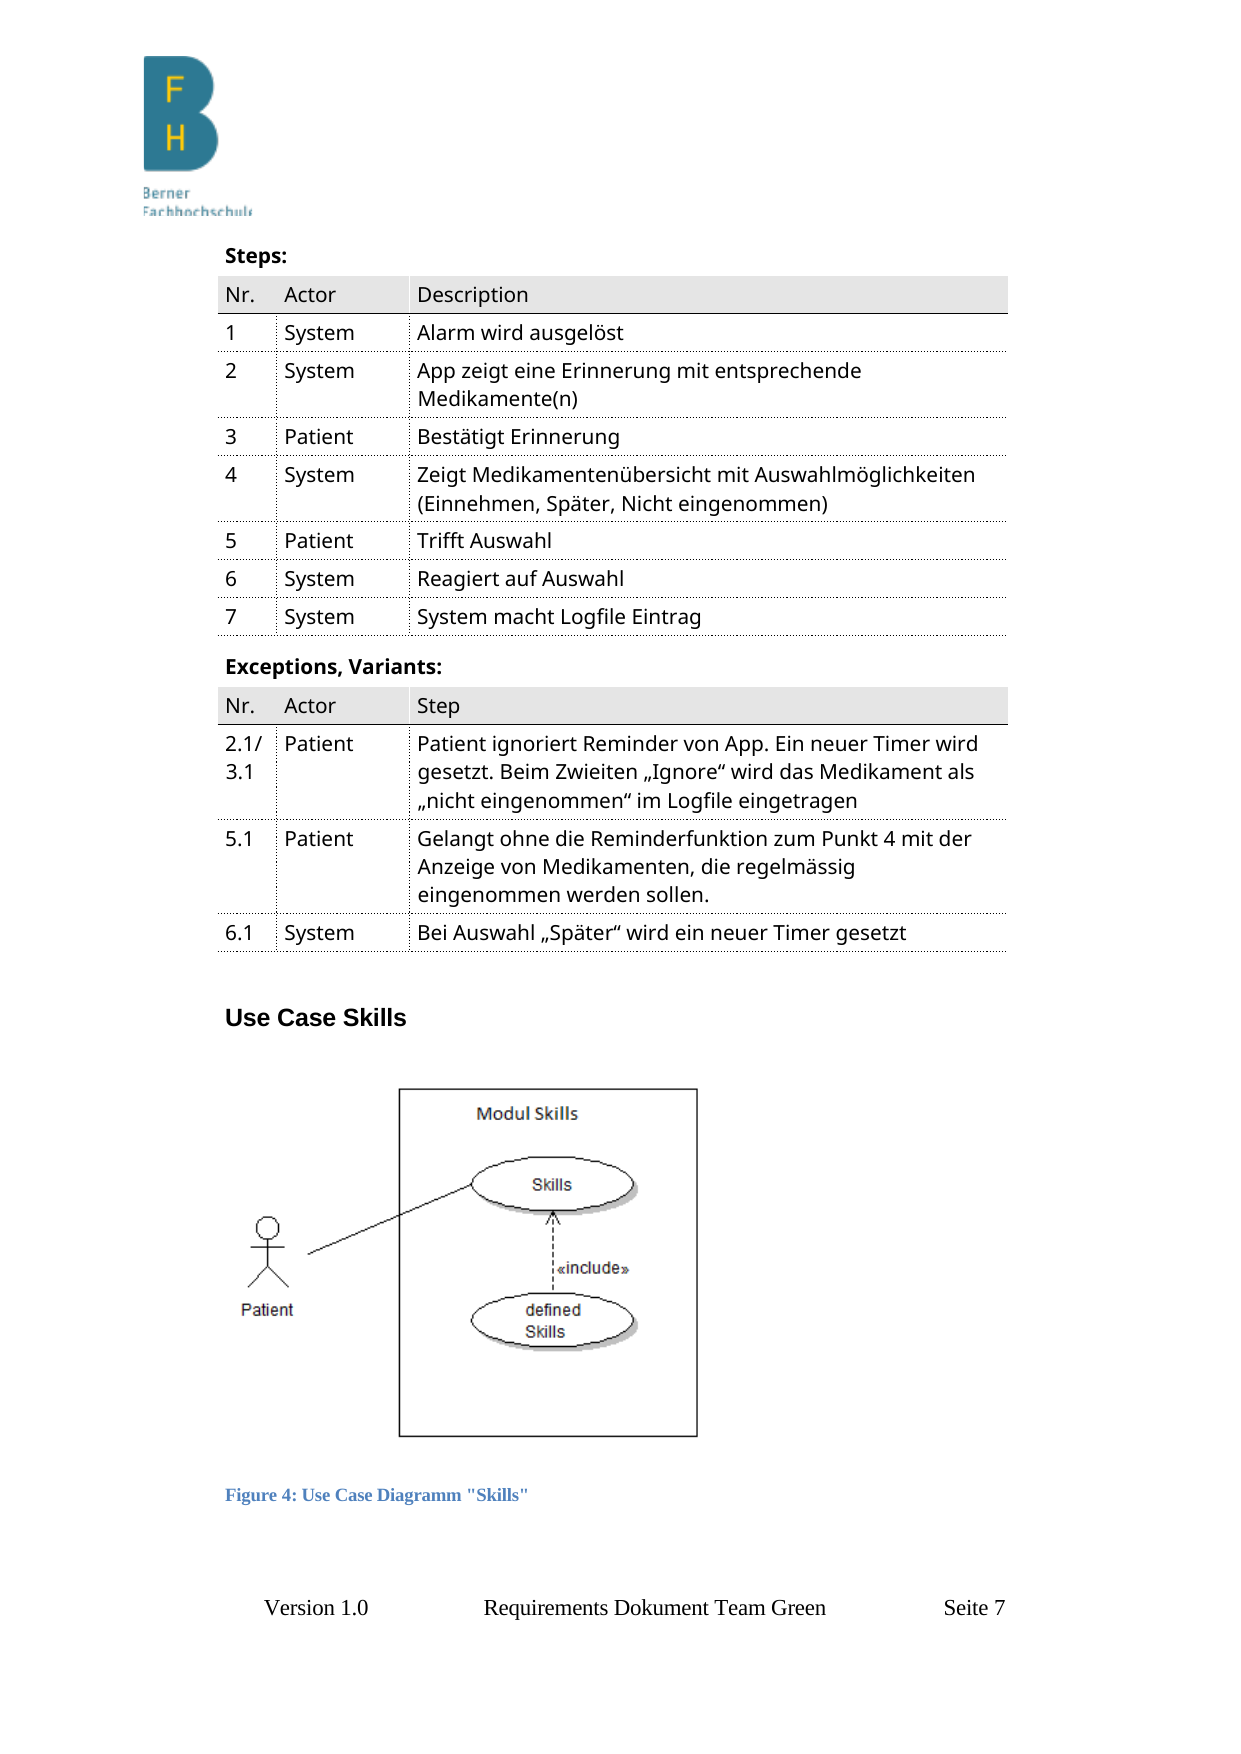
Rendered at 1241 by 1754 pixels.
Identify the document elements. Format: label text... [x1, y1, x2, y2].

table_cell Zeigt Medikamentenübersicht mit Auswahlmöglichkeiten (Einnehmen, Später, Nicht eingenommen) [410, 455, 1008, 521]
text Exceptions, Variants: [225, 652, 1015, 681]
table_cell System [277, 913, 409, 951]
table_cell System [277, 455, 409, 521]
table_cell Gelangt ohne die Reminderfunktion zum Punkt 4 mit der Anzeige von Medikamenten, die regelmässig eingenommen werden sollen. [410, 819, 1008, 913]
table_cell 6 [218, 559, 277, 597]
table_cell 1 [218, 314, 277, 351]
table_header Nr. [218, 276, 277, 313]
table_cell 2.1/3.1 [218, 725, 277, 818]
table_cell 7 [218, 597, 277, 635]
table_cell Patient [277, 725, 409, 818]
table_cell System macht Logfile Eintrag [410, 597, 1008, 635]
table_header Actor [277, 276, 409, 313]
table_cell App zeigt eine Erinnerung mit entsprechende Medikamente(n) [410, 351, 1008, 417]
table_cell Patient [277, 521, 409, 559]
table_cell 6.1 [218, 913, 277, 951]
picture [225, 1071, 721, 1459]
table_cell 4 [218, 455, 277, 521]
table_header Actor [277, 687, 409, 724]
table_cell 5 [218, 521, 277, 559]
table_cell 2 [218, 351, 277, 417]
table_cell Patient ignoriert Reminder von App. Ein neuer Timer wird gesetzt. Beim Zwieiten „Ignore“ wird das Medikament als „nicht eingenommen“ im Logfile eingetragen [410, 725, 1008, 818]
subtitle Use Case Skills [225, 1003, 1015, 1032]
table_cell 5.1 [218, 819, 277, 913]
table_cell System [277, 559, 409, 597]
table_header Nr. [218, 687, 277, 724]
table_cell Trifft Auswahl [410, 521, 1008, 559]
table_header Step [410, 687, 1008, 724]
table_cell System [277, 314, 409, 351]
table_cell Bei Auswahl „Später“ wird ein neuer Timer gesetzt [410, 913, 1008, 951]
table_cell Patient [277, 819, 409, 913]
table_cell 3 [218, 417, 277, 455]
table_cell Patient [277, 417, 409, 455]
table_cell System [277, 597, 409, 635]
table_header Description [410, 276, 1008, 313]
text Figure 4: Use Case Diagramm "Skills" [225, 1484, 1015, 1505]
table_cell Reagiert auf Auswahl [410, 559, 1008, 597]
text Steps: [225, 242, 1015, 270]
table_cell Bestätigt Erinnerung [410, 417, 1008, 455]
table_cell Alarm wird ausgelöst [410, 314, 1008, 351]
table_cell System [277, 351, 409, 417]
